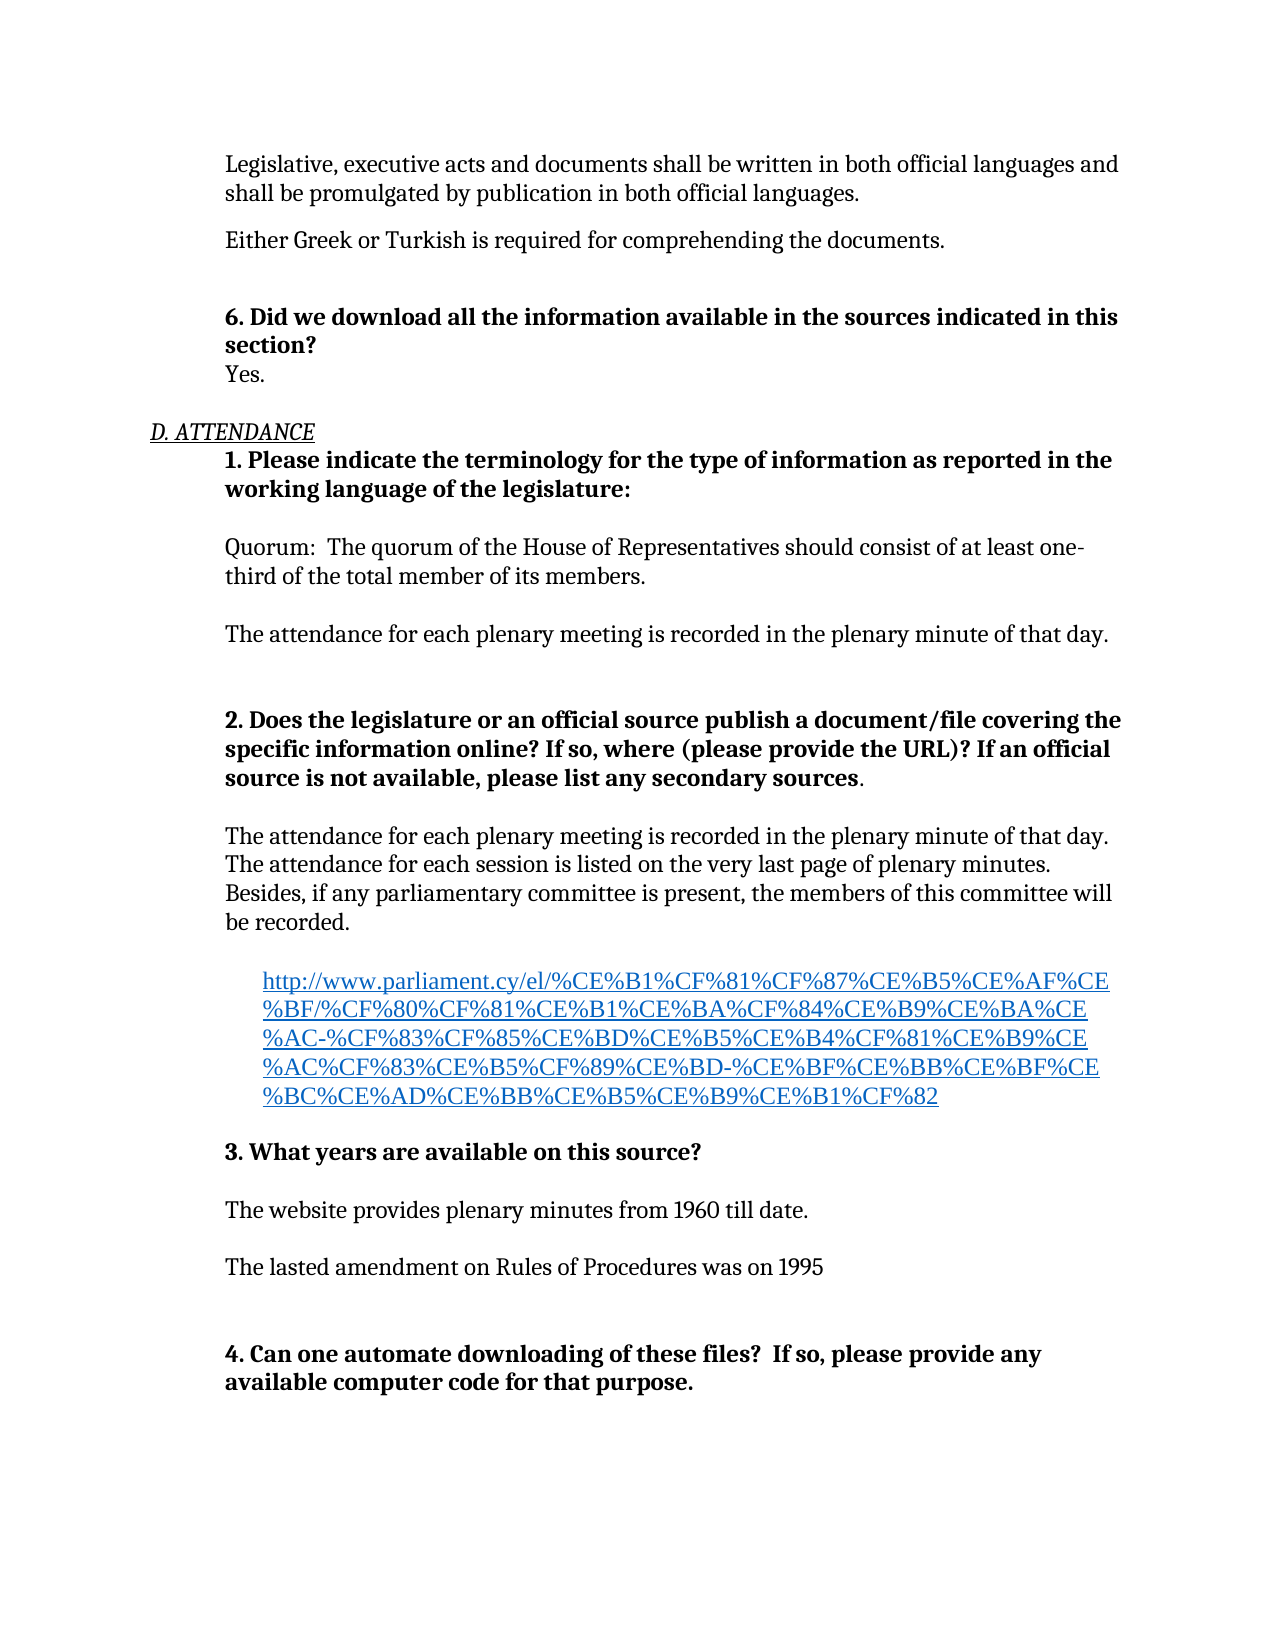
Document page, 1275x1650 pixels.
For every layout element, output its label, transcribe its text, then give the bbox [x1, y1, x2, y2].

text The attendance for each plenary meeting is recorded in the plenary minute of that day. [225, 619, 1125, 648]
text 3. What years are available on this source? [225, 1138, 1125, 1167]
text 1. Please indicate the terminology for the type of information as reported in the working language of the legislature: [225, 446, 1125, 504]
text D. ATTENDANCE [150, 417, 1125, 446]
text Legislative, executive acts and documents shall be written in both official languages and shall be promulgated by publication in both official languages. [225, 150, 1125, 207]
text The attendance for each plenary meeting is recorded in the plenary minute of that day. The attendance for each session is listed on the very last page of plenary minutes. Besides, if any parliamentary committee is present, the members of this committee will be recorded. [225, 822, 1125, 937]
text Yes. [225, 360, 1125, 389]
text The lasted amendment on Rules of Procedures was on 1995 [150, 1253, 1125, 1282]
text Quorum: The quorum of the House of Representatives should consist of at least one-third of the total member of its members. [225, 533, 1125, 590]
text 2. Does the legislature or an official source publish a document/file covering the specific information online? If so, where (please provide the URL)? If an official source is not available, please list any secondary sources. [225, 706, 1125, 792]
text Either Greek or Turkish is required for comprehending the documents. [225, 226, 1125, 255]
text The website provides plenary minutes from 1960 till date. [150, 1196, 1125, 1224]
text http://www.parliament.cy/el/%CE%B1%CF%81%CF%87%CE%B5%CE%AF%CE%BF/%CF%80%CF%81%CE%B1%CE%BA%CF%84%CE%B9%CE%BA%CE%AC-%CF%83%CF%85%CE%BD%CE%B5%CE%B4%CF%81%CE%B9%CE%AC%CF%83%CE%B5%CF%89%CE%BD-%CE%BF%CE%BB%CE%BF%CE%BC%CE%AD%CE%BB%CE%B5%CE%B9%CE%B1%CF%82 [262, 966, 1125, 1109]
text 6. Did we download all the information available in the sources indicated in this section? [225, 302, 1125, 360]
text 4. Can one automate downloading of these files? If so, please provide any available computer code for that purpose. [225, 1339, 1125, 1397]
